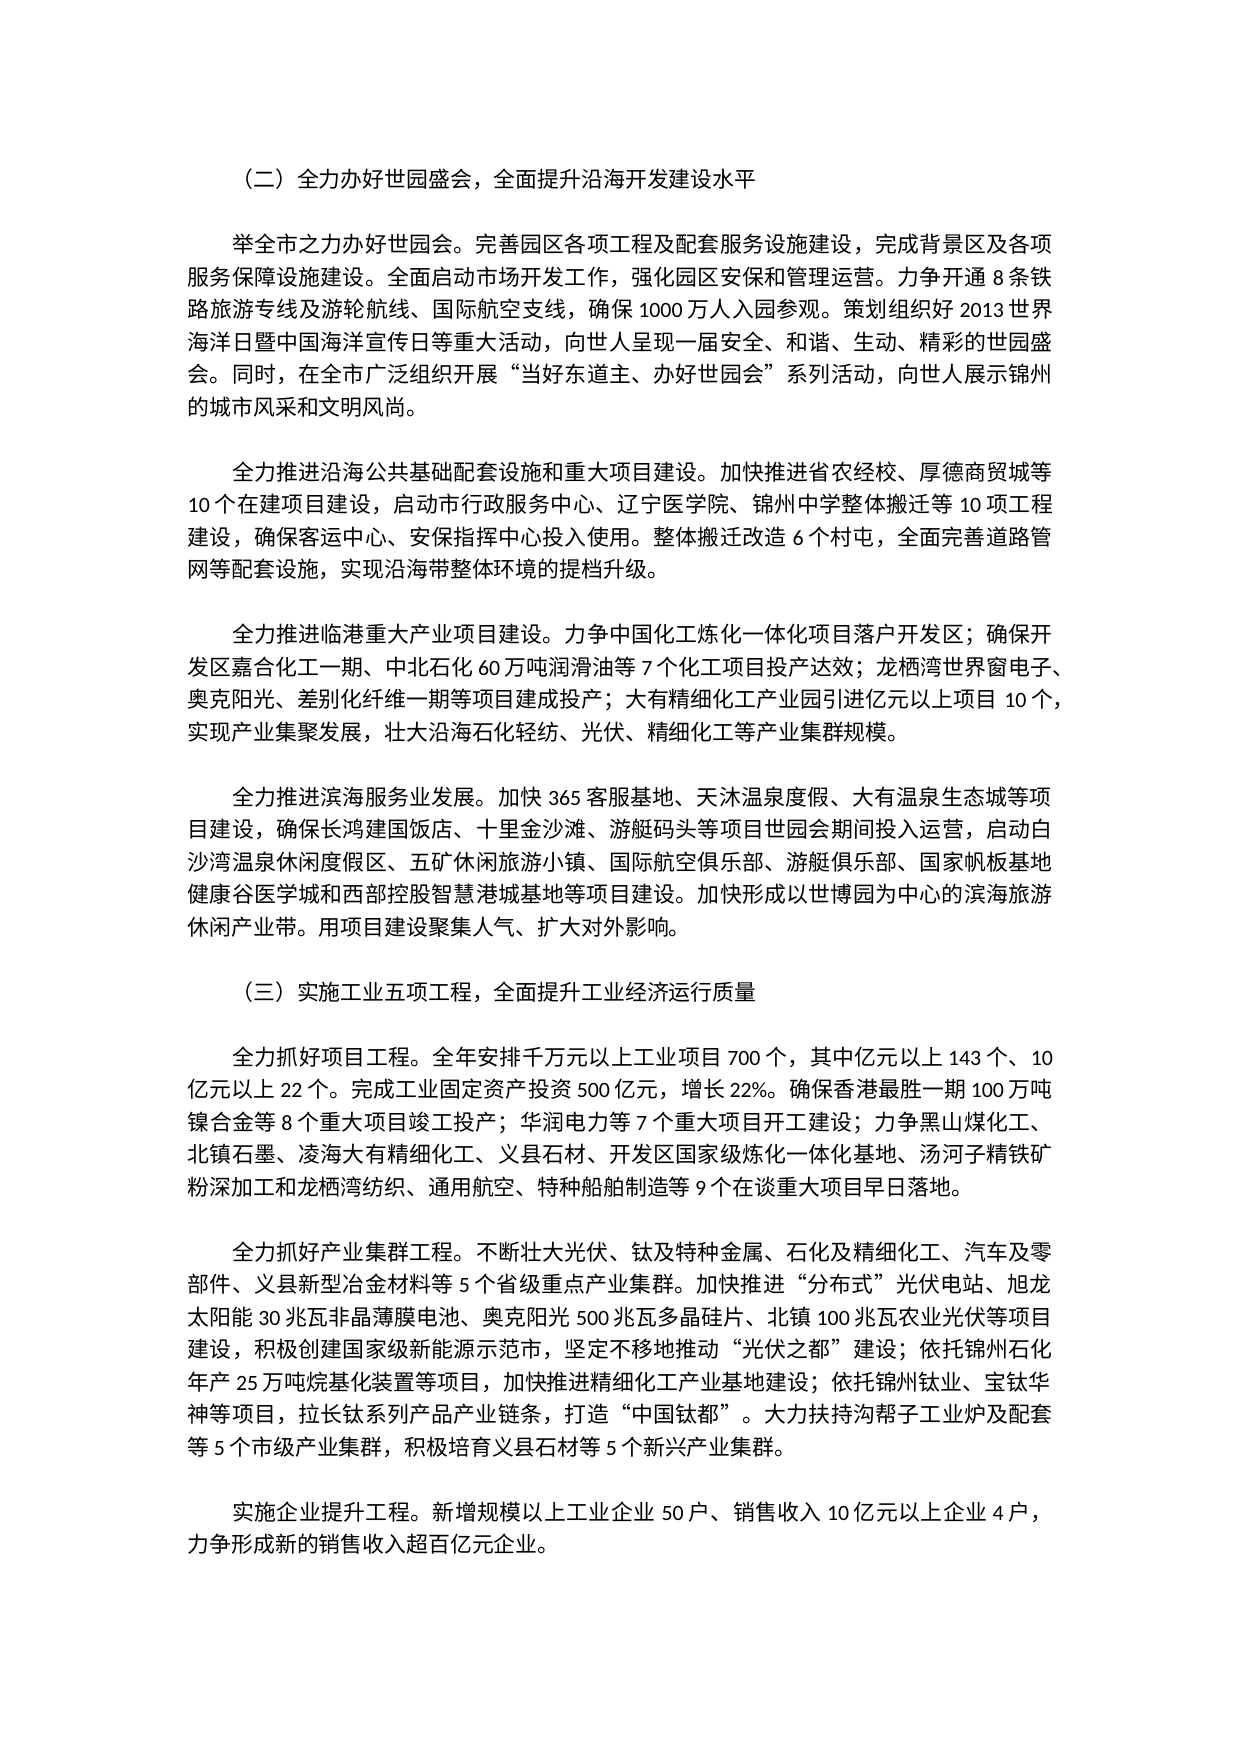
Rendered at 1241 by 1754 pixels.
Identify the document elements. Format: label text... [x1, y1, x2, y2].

text 举全市之力办好世园会。完善园区各项工程及配套服务设施建设，完成背景区及各项服务保障设施建设。全面启动市场开发工作，强化园区安保和管理运营。力争开通8条铁路旅游专线及游轮航线、国际航空支线，确保1000万人入园参观。策划组织好2013世界海洋日暨中国海洋宣传日等重大活动，向世人呈现一届安全、和谐、生动、精彩的世园盛会。同时，在全市广泛组织开展“当好东道主、办好世园会”系列活动，向世人展示锦州的城市风采和文明风尚。 [187, 227, 1053, 422]
text 全力推进临港重大产业项目建设。力争中国化工炼化一体化项目落户开发区；确保开发区嘉合化工一期、中北石化60万吨润滑油等7个化工项目投产达效；龙栖湾世界窗电子、奥克阳光、差别化纤维一期等项目建成投产；大有精细化工产业园引进亿元以上项目10个，实现产业集聚发展，壮大沿海石化轻纺、光伏、精细化工等产业集群规模。 [187, 617, 1053, 747]
text 全力抓好项目工程。全年安排千万元以上工业项目700个，其中亿元以上143个、10亿元以上22个。完成工业固定资产投资500亿元，增长22%。确保香港最胜一期100万吨镍合金等8个重大项目竣工投产；华润电力等7个重大项目开工建设；力争黑山煤化工、北镇石墨、凌海大有精细化工、义县石材、开发区国家级炼化一体化基地、汤河子精铁矿粉深加工和龙栖湾纺织、通用航空、特种船舶制造等9个在谈重大项目早日落地。 [187, 1039, 1053, 1202]
text 实施企业提升工程。新增规模以上工业企业50户、销售收入10亿元以上企业4户，力争形成新的销售收入超百亿元企业。 [187, 1494, 1053, 1559]
text 全力抓好产业集群工程。不断壮大光伏、钛及特种金属、石化及精细化工、汽车及零部件、义县新型冶金材料等5个省级重点产业集群。加快推进“分布式”光伏电站、旭龙太阳能30兆瓦非晶薄膜电池、奥克阳光500兆瓦多晶硅片、北镇100兆瓦农业光伏等项目建设，积极创建国家级新能源示范市，坚定不移地推动“光伏之都”建设；依托锦州石化年产25万吨烷基化装置等项目，加快推进精细化工产业基地建设；依托锦州钛业、宝钛华神等项目，拉长钛系列产品产业链条，打造“中国钛都”。大力扶持沟帮子工业炉及配套等5个市级产业集群，积极培育义县石材等5个新兴产业集群。 [187, 1234, 1053, 1462]
text （三）实施工业五项工程，全面提升工业经济运行质量 [187, 974, 1053, 1007]
text 全力推进滨海服务业发展。加快365客服基地、天沐温泉度假、大有温泉生态城等项目建设，确保长鸿建国饭店、十里金沙滩、游艇码头等项目世园会期间投入运营，启动白沙湾温泉休闲度假区、五矿休闲旅游小镇、国际航空俱乐部、游艇俱乐部、国家帆板基地、健康谷医学城和西部控股智慧港城基地等项目建设。加快形成以世博园为中心的滨海旅游休闲产业带。用项目建设聚集人气、扩大对外影响。 [187, 779, 1053, 942]
text （二）全力办好世园盛会，全面提升沿海开发建设水平 [187, 162, 1053, 194]
text 全力推进沿海公共基础配套设施和重大项目建设。加快推进省农经校、厚德商贸城等10个在建项目建设，启动市行政服务中心、辽宁医学院、锦州中学整体搬迁等10项工程建设，确保客运中心、安保指挥中心投入使用。整体搬迁改造6个村屯，全面完善道路管网等配套设施，实现沿海带整体环境的提档升级。 [187, 454, 1053, 584]
